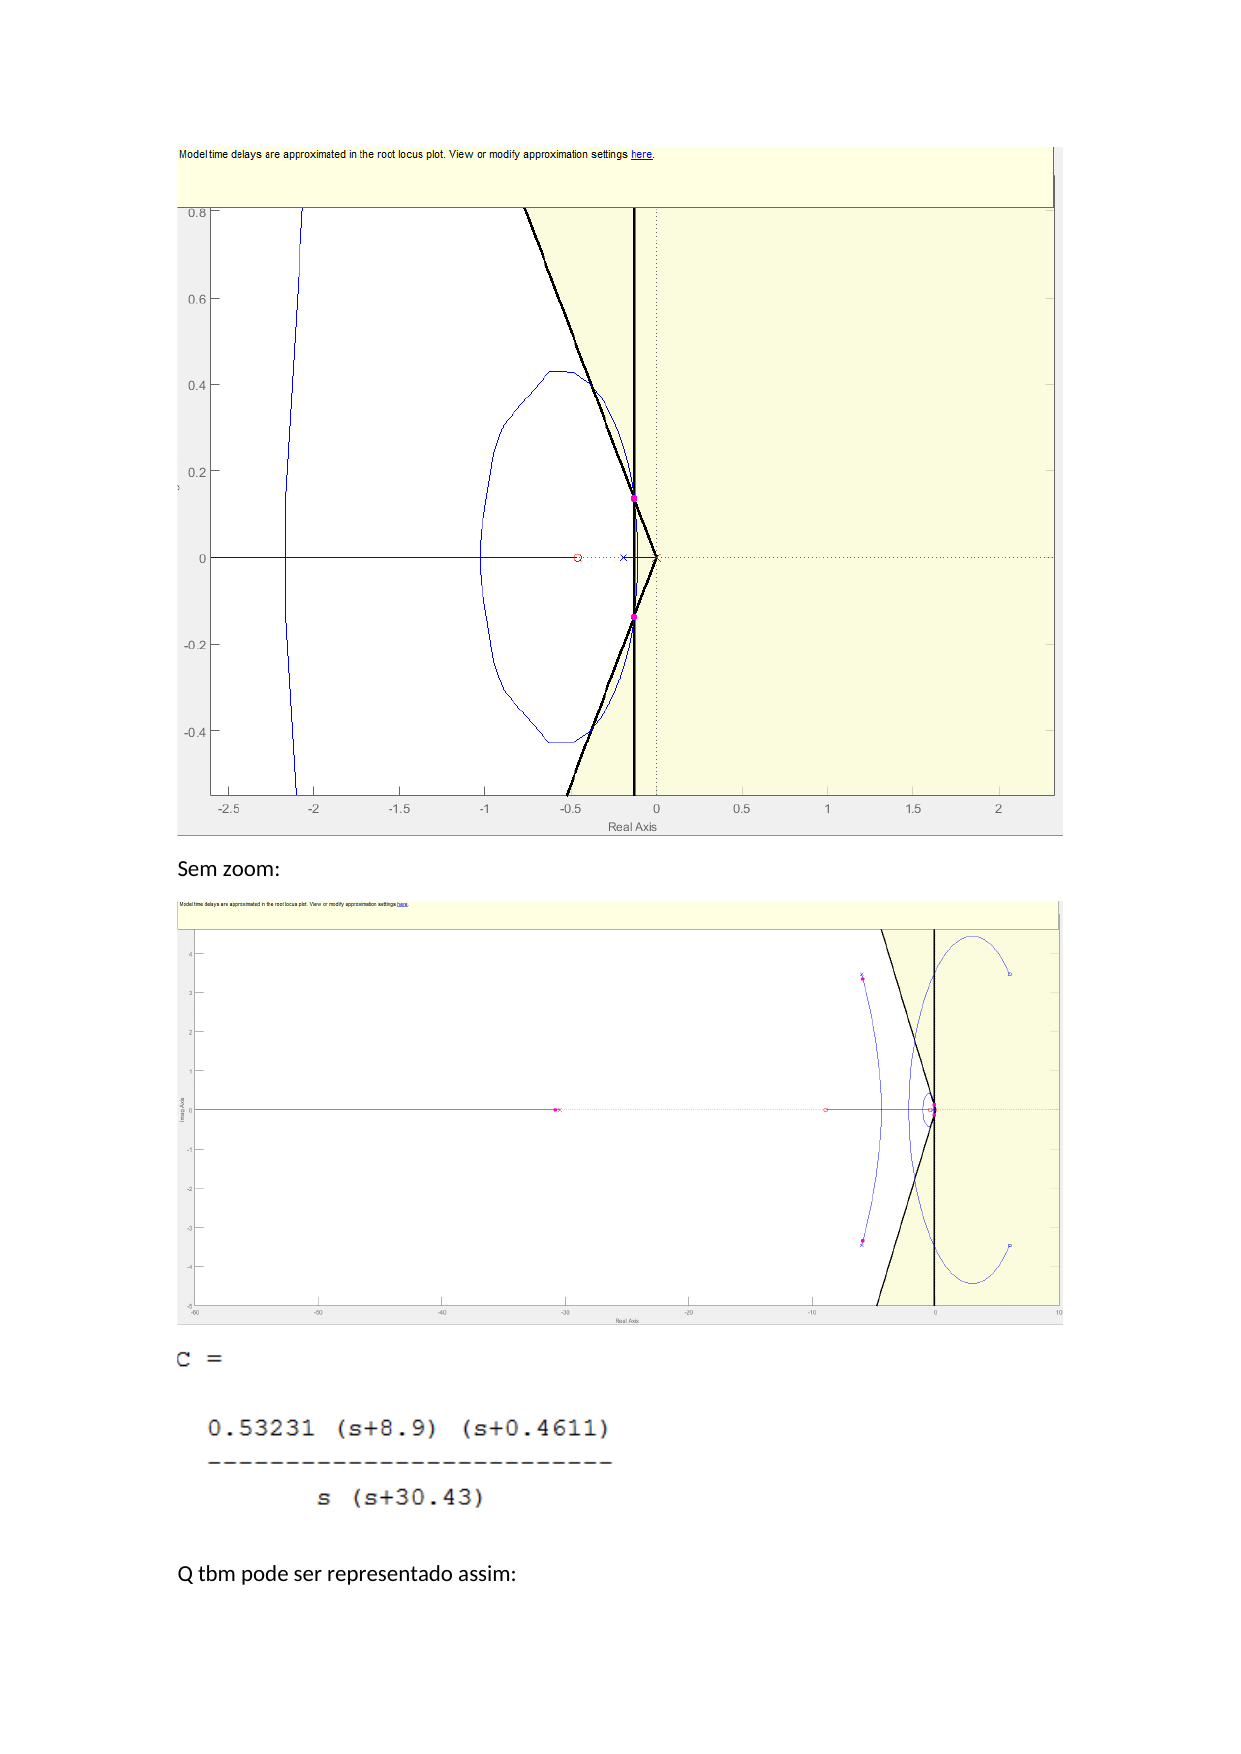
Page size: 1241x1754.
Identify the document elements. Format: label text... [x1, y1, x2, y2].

text Q tbm pode ser representado assim: [177, 1559, 1063, 1588]
picture [177, 147, 1063, 836]
picture [177, 901, 1063, 1325]
text Sem zoom: [177, 854, 1063, 882]
picture [177, 1343, 689, 1541]
